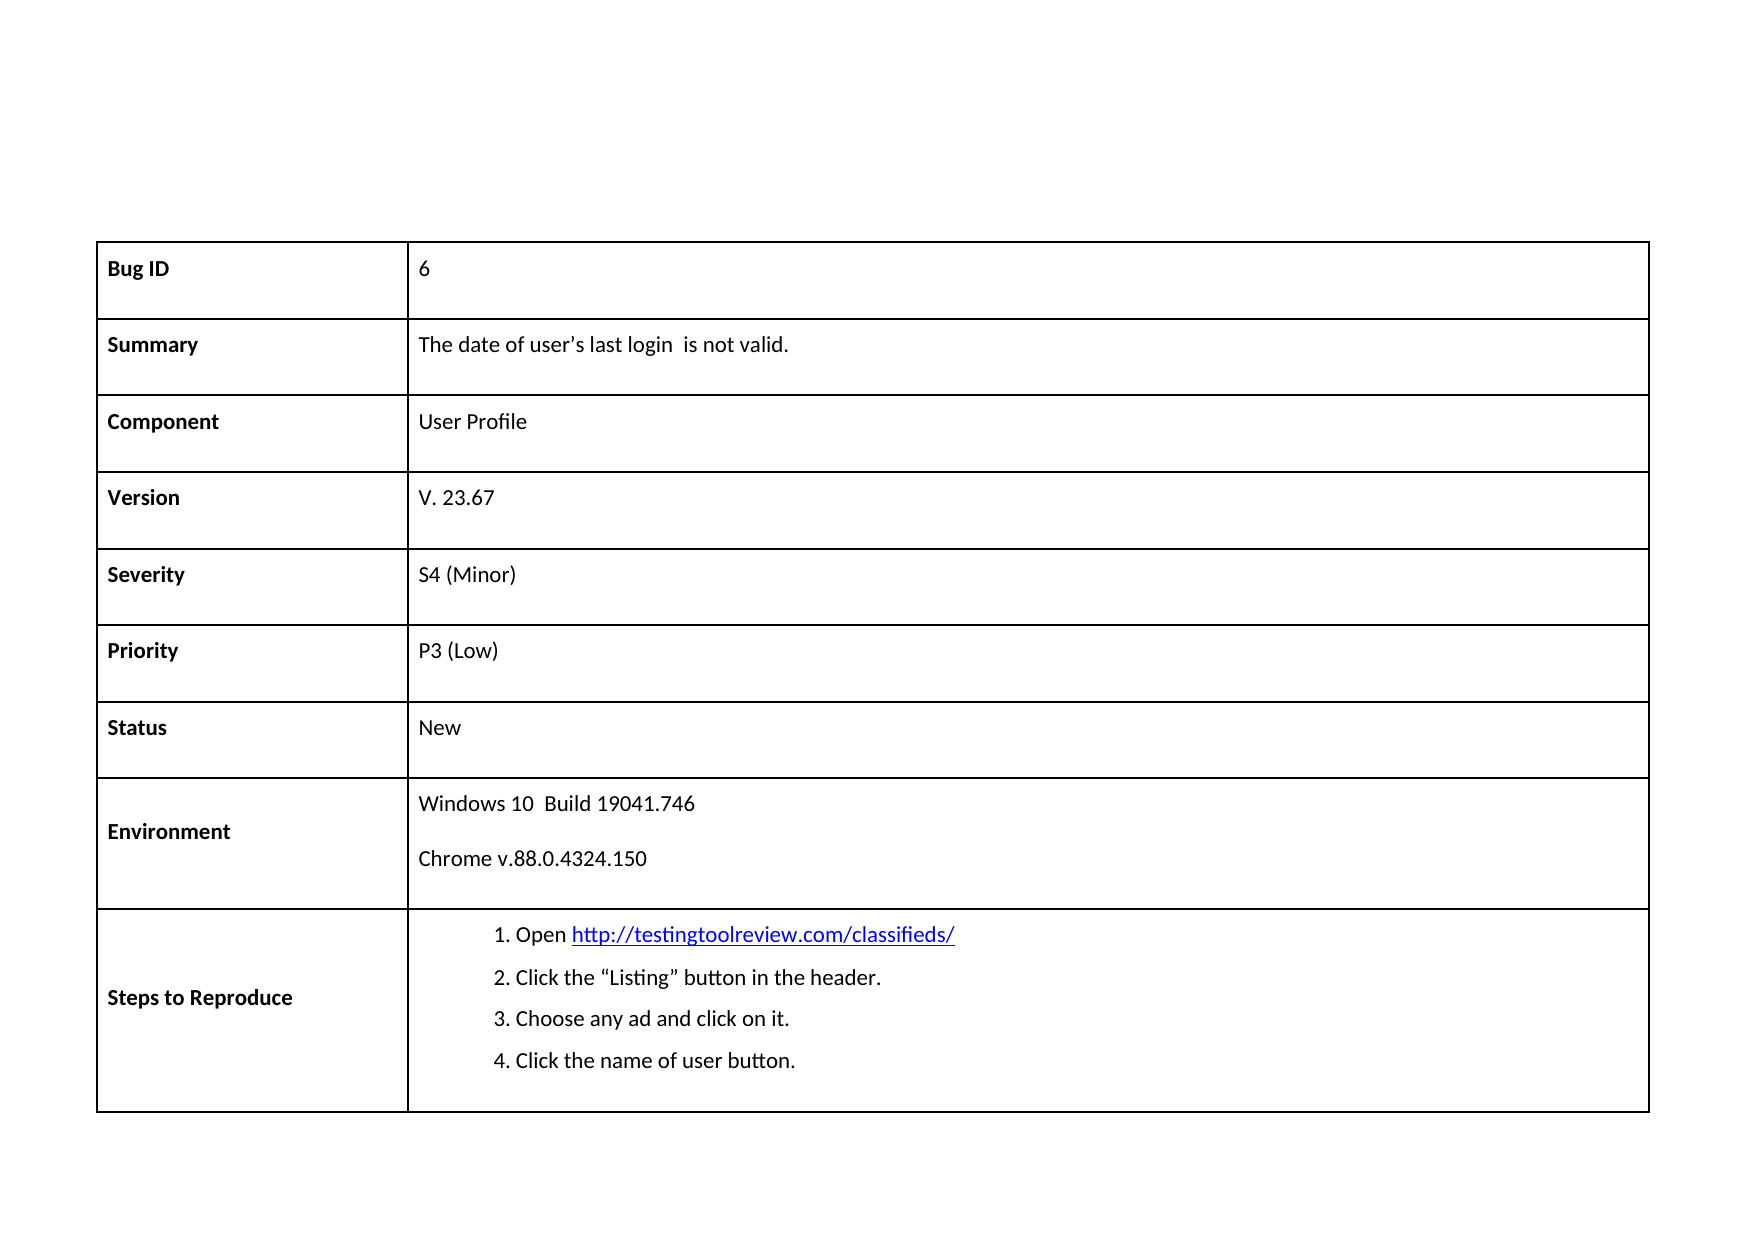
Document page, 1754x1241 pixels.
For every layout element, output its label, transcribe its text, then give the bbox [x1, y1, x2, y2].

table_cell The date of user’s last login is not valid. [409, 320, 1648, 394]
table_cell Windows 10 Build 19041.746 Chrome v.88.0.4324.150 [409, 779, 1648, 908]
table_cell Version [98, 473, 407, 547]
table_cell Priority [98, 626, 407, 701]
table_cell Environment [98, 779, 407, 908]
table_cell Summary [98, 320, 407, 394]
table_cell V. 23.67 [409, 473, 1648, 547]
table_header Bug ID [98, 243, 407, 318]
table_cell P3 (Low) [409, 626, 1648, 701]
table_cell S4 (Minor) [409, 550, 1648, 624]
table_cell New [409, 703, 1648, 777]
table_header 6 [409, 243, 1648, 318]
table_cell 1. Open http://testingtoolreview.com/classifieds/ 2. Click the “Listing” button in the header. 3. Choose any ad and click on it. 4. Click the name of user button. [409, 910, 1648, 1111]
table_cell Steps to Reproduce [98, 910, 407, 1111]
table_cell Status [98, 703, 407, 777]
table_cell Component [98, 396, 407, 471]
table_cell User Profile [409, 396, 1648, 471]
table_cell Severity [98, 550, 407, 624]
